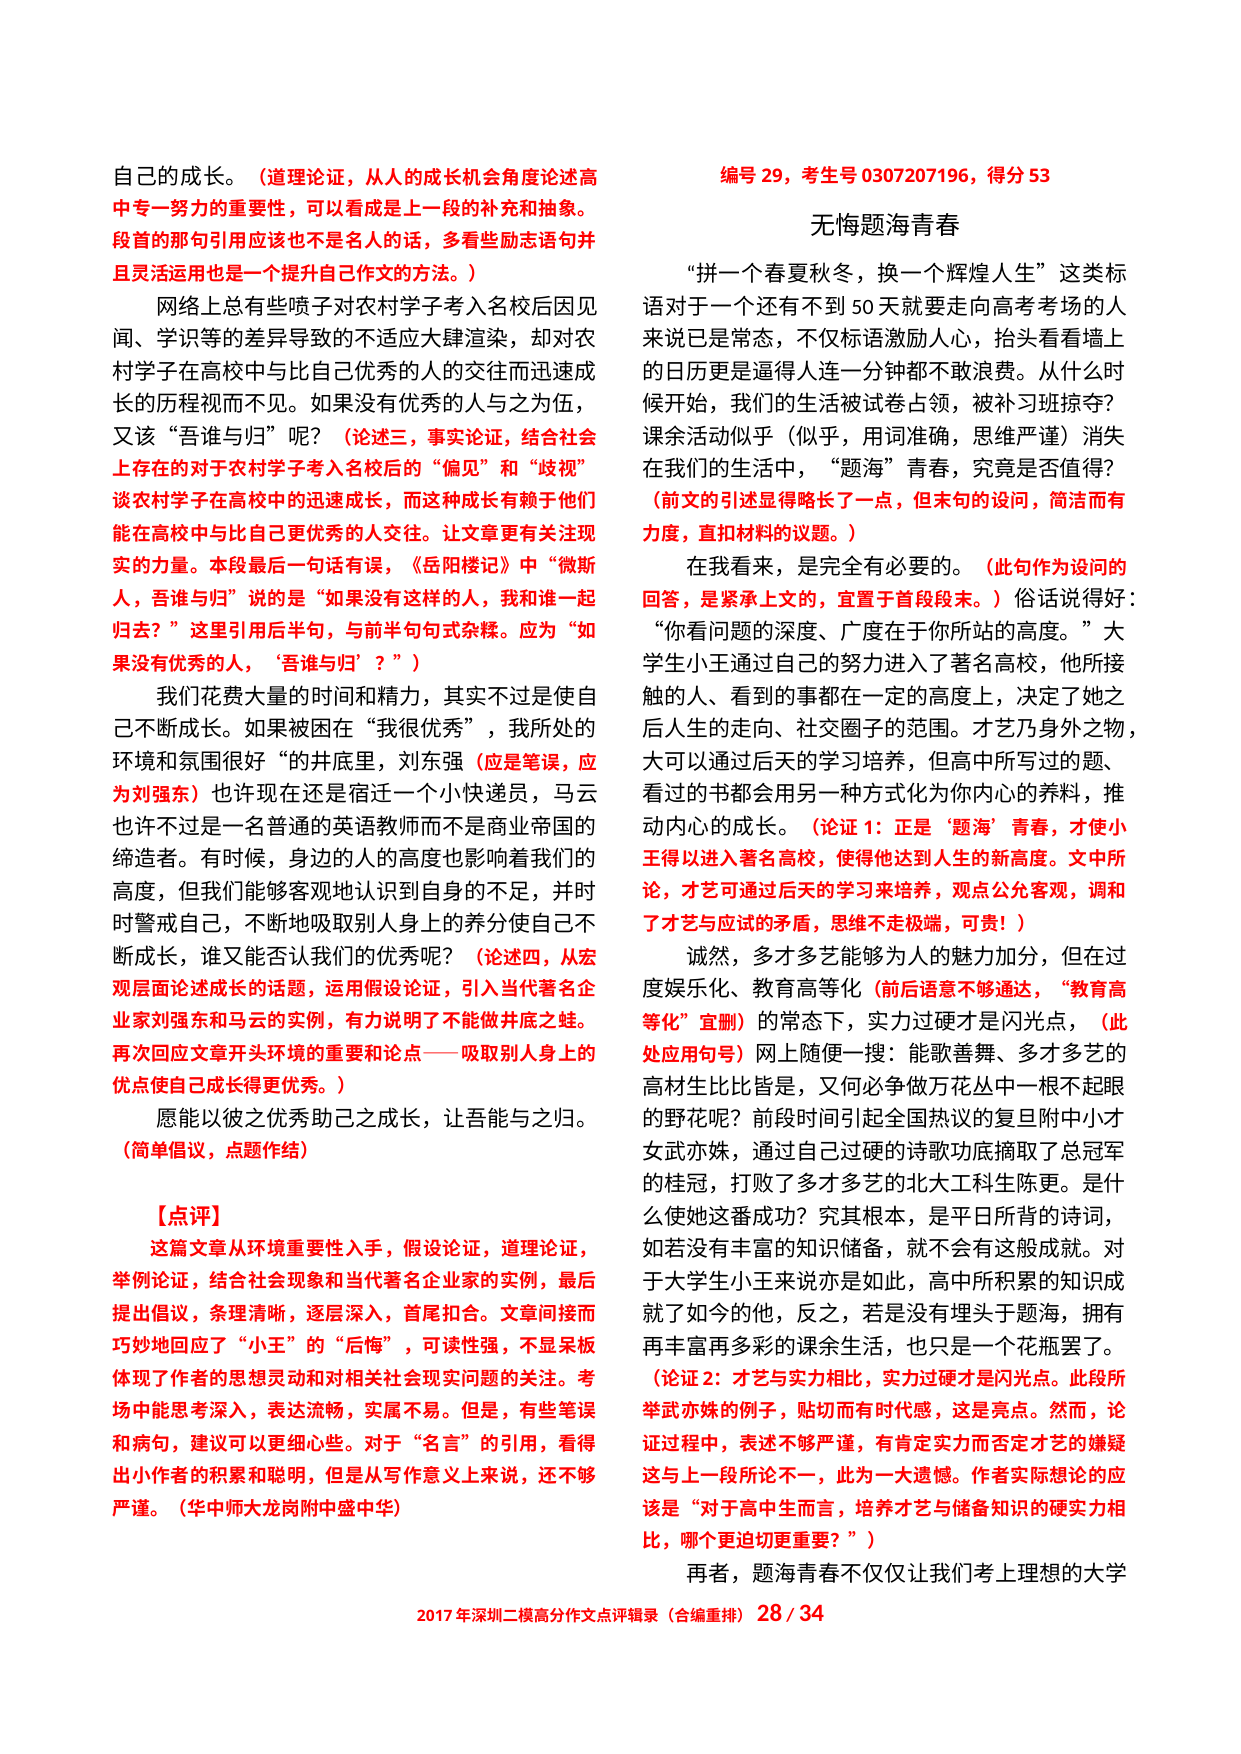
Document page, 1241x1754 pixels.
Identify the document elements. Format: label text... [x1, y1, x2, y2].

text 编号29，考生号0307207196，得分53 [642, 158, 1128, 191]
text 网络上总有些喷子对农村学子考入名校后因见闻、学识等的差异导致的不适应大肆渲染，却对农村学子在高校中与比自己优秀的人的交往而迅速成长的历程视而不见。如果没有优秀的人与之为伍，又该“吾谁与归”呢？（论述三，事实论证，结合社会上存在的对于农村学子考入名校后的“偏见”和“歧视”谈农村学子在高校中的迅速成长，而这种成长有赖于他们能在高校中与比自己更优秀的人交往。让文章更有关注现实的力量。本段最后一句话有误，《岳阳楼记》中“微斯人，吾谁与归”说的是“如果没有这样的人，我和谁一起归去？”这里引用后半句，与前半句句式杂糅。应为“如果没有优秀的人，‘吾谁与归’？”） [112, 288, 598, 678]
text 【点评】 [112, 1198, 598, 1231]
text 我们花费大量的时间和精力，其实不过是使自己不断成长。如果被困在“我很优秀”，我所处的环境和氛围很好“的井底里，刘东强（应是笔误，应为刘强东）也许现在还是宿迁一个小快递员，马云也许不过是一名普通的英语教师而不是商业帝国的缔造者。有时候，身边的人的高度也影响着我们的高度，但我们能够客观地认识到自身的不足，并时时警戒自己，不断地吸取别人身上的养分使自己不断成长，谁又能否认我们的优秀呢？（论述四，从宏观层面论述成长的话题，运用假设论证，引入当代著名企业家刘强东和马云的实例，有力说明了不能做井底之蛙。再次回应文章开头环境的重要和论点——吸取别人身上的优点使自己成长得更优秀。） [112, 678, 598, 1101]
text “拼一个春夏秋冬，换一个辉煌人生”这类标语对于一个还有不到50天就要走向高考考场的人来说已是常态，不仅标语激励人心，抬头看看墙上的日历更是逼得人连一分钟都不敢浪费。从什么时候开始，我们的生活被试卷占领，被补习班掠夺？课余活动似乎（似乎，用词准确，思维严谨）消失在我们的生活中，“题海”青春，究竟是否值得？（前文的引述显得略长了一点，但末句的设问，简洁而有力度，直扣材料的议题。） [642, 256, 1128, 548]
text 无悔题海青春 [642, 191, 1128, 256]
text 在我看来，是完全有必要的。（此句作为设问的回答，是紧承上文的，宜置于首段段末。）俗话说得好：“你看问题的深度、广度在于你所站的高度。”大学生小王通过自己的努力进入了著名高校，他所接触的人、看到的事都在一定的高度上，决定了她之后人生的走向、社交圈子的范围。才艺乃身外之物，大可以通过后天的学习培养，但高中所写过的题、看过的书都会用另一种方式化为你内心的养料，推动内心的成长。（论证1：正是‘题海’青春，才使小王得以进入著名高校，使得他达到人生的新高度。文中所论，才艺可通过后天的学习来培养，观点公允客观，调和了才艺与应试的矛盾，思维不走极端，可贵！） [642, 548, 1128, 938]
text 诚然，多才多艺能够为人的魅力加分，但在过度娱乐化、教育高等化（前后语意不够通达，“教育高等化”宜删）的常态下，实力过硬才是闪光点，（此处应用句号）网上随便一搜：能歌善舞、多才多艺的高材生比比皆是，又何必争做万花丛中一根不起眼的野花呢？前段时间引起全国热议的复旦附中小才女武亦姝，通过自己过硬的诗歌功底摘取了总冠军的桂冠，打败了多才多艺的北大工科生陈更。是什么使她这番成功？究其根本，是平日所背的诗词，如若没有丰富的知识储备，就不会有这般成就。对于大学生小王来说亦是如此，高中所积累的知识成就了如今的他，反之，若是没有埋头于题海，拥有再丰富再多彩的课余生活，也只是一个花瓶罢了。（论证2：才艺与实力相比，实力过硬才是闪光点。此段所举武亦姝的例子，贴切而有时代感，这是亮点。然而，论证过程中，表述不够严谨，有肯定实力而否定才艺的嫌疑，这与上一段所论不一，此为一大遗憾。作者实际想论的应该是“对于高中生而言，培养才艺与储备知识的硬实力相比，哪个更迫切更重要？”） [642, 938, 1128, 1556]
text 这篇文章从环境重要性入手，假设论证，道理论证，举例论证，结合社会现象和当代著名企业家的实例，最后提出倡议，条理清晰，逐层深入，首尾扣合。文章间接而巧妙地回应了“小王”的“后悔”，可读性强，不显呆板，体现了作者的思想灵动和对相关社会现实问题的关注。考场中能思考深入，表达流畅，实属不易。但是，有些笔误和病句，建议可以更细心些。对于“名言”的引用，看得出小作者的积累和聪明，但是从写作意义上来说，还不够严谨。（华中师大龙岗附中盛中华） [112, 1231, 598, 1523]
text 愿能以彼之优秀助己之成长，让吾能与之归。（简单倡议，点题作结） [112, 1101, 598, 1166]
